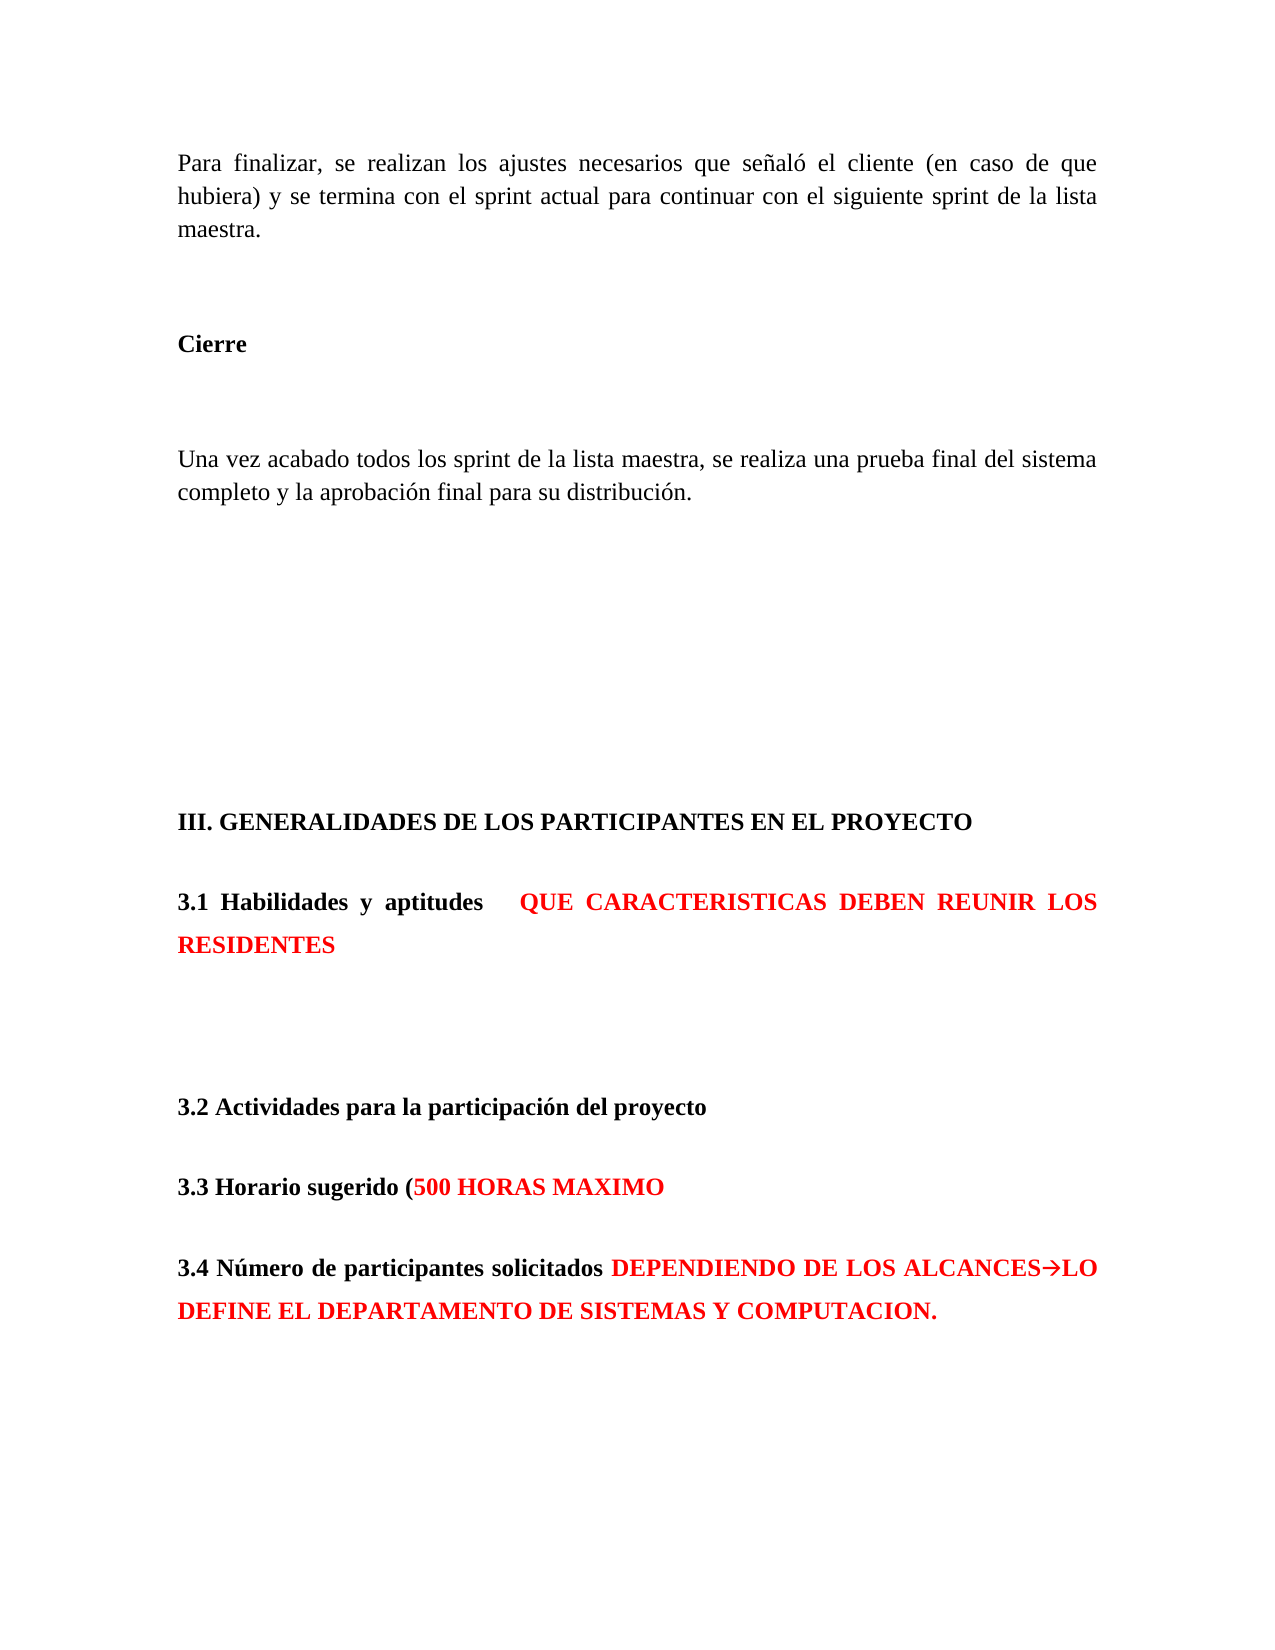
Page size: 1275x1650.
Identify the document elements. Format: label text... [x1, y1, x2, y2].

text 3.1 Habilidades y aptitudes QUE CARACTERISTICAS DEBEN REUNIR LOS RESIDENTES [177, 887, 1098, 959]
text Una vez acabado todos los sprint de la lista maestra, se realiza una prueba final del sistema completo y la aprobación final para su distribución. [177, 444, 1098, 506]
text 3.3 Horario sugerido (500 HORAS MAXIMO [177, 1172, 1098, 1201]
text 3.2 Actividades para la participación del proyecto [177, 1092, 1098, 1120]
text III. GENERALIDADES DE LOS PARTICIPANTES EN EL PROYECTO [177, 807, 1098, 835]
text Cierre [177, 329, 1098, 358]
text 3.4 Número de participantes solicitados DEPENDIENDO DE LOS ALCANCES🡪LO DEFINE EL DEPARTAMENTO DE SISTEMAS Y COMPUTACION. [177, 1253, 1098, 1325]
text Para finalizar, se realizan los ajustes necesarios que señaló el cliente (en caso de que hubiera) y se termina con el sprint actual para continuar con el siguiente sprint de la lista maestra. [177, 148, 1098, 242]
